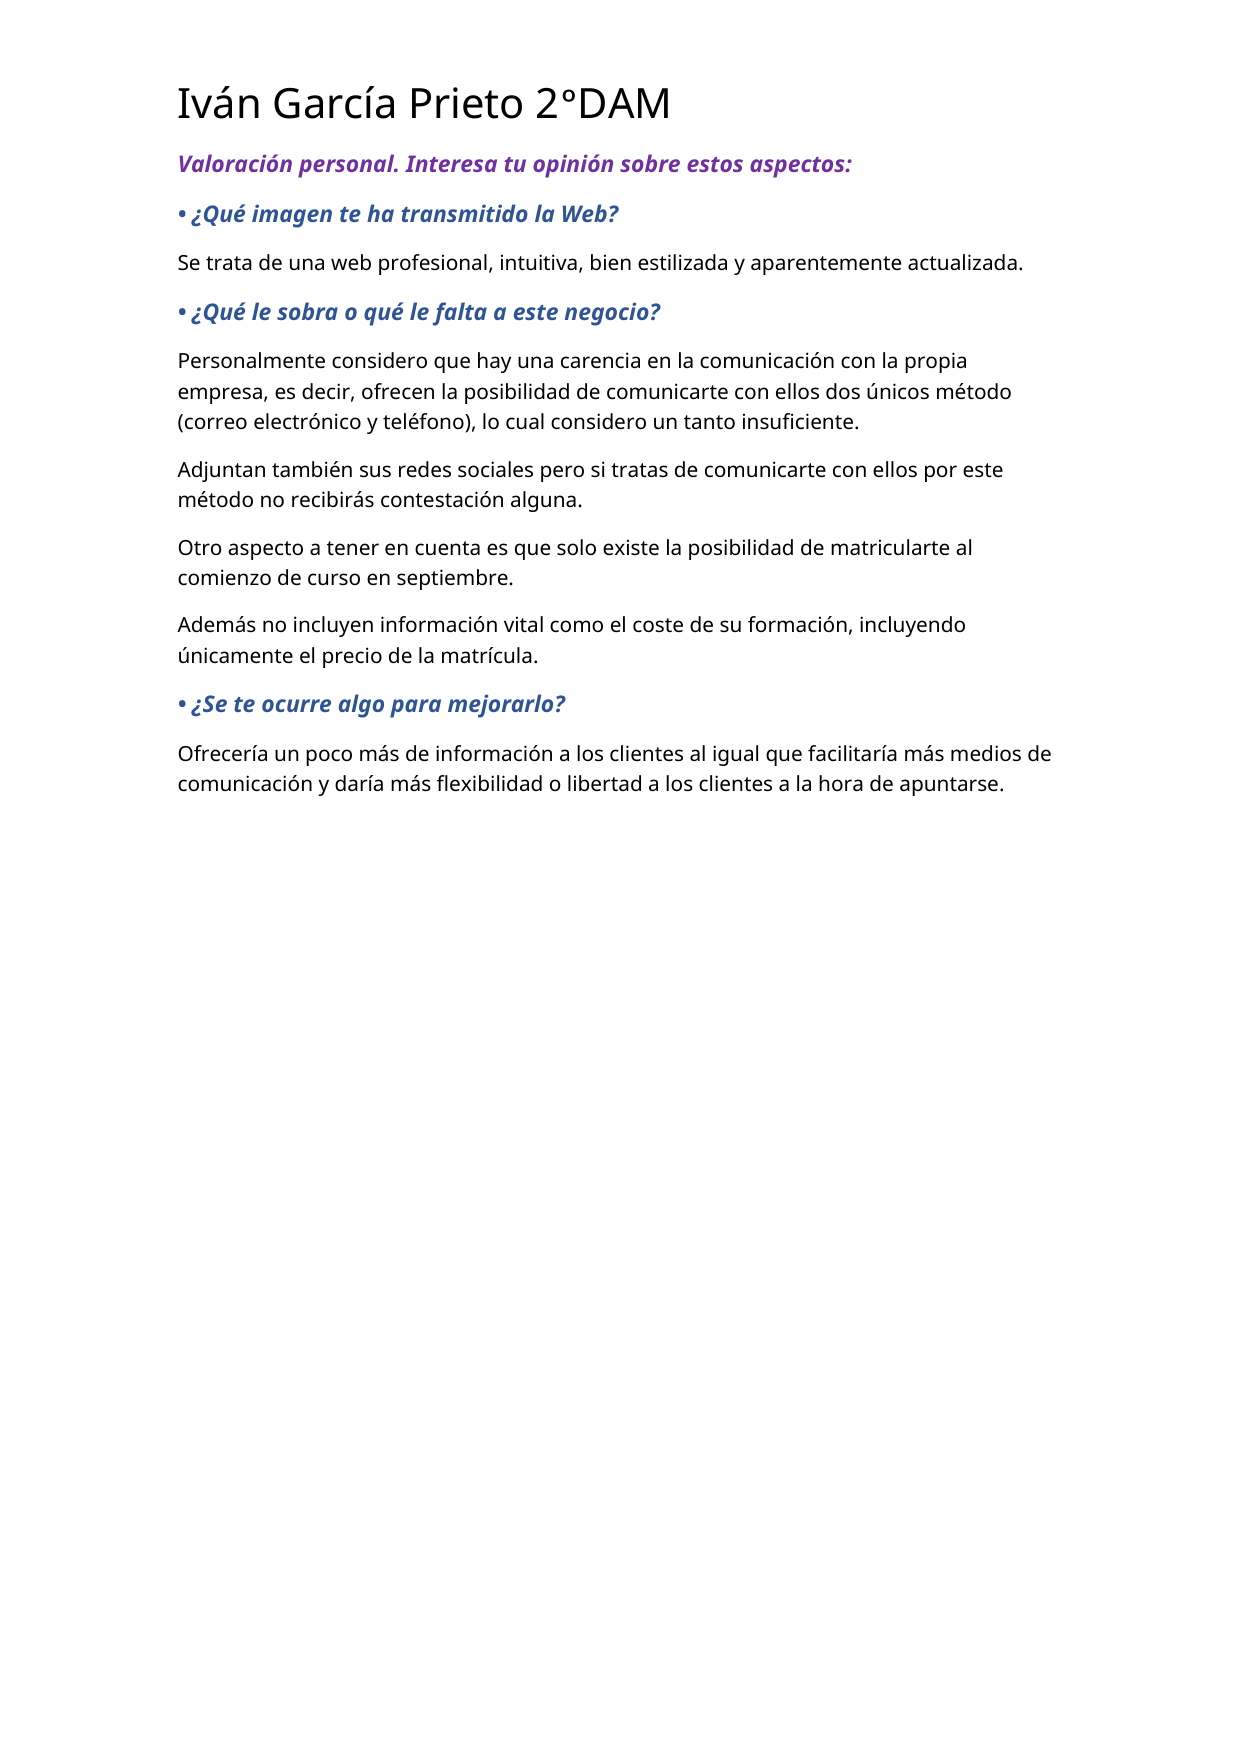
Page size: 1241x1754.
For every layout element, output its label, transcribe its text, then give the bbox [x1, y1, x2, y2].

text Otro aspecto a tener en cuenta es que solo existe la posibilidad de matricularte al comienzo de curso en septiembre. [177, 533, 1063, 592]
text • ¿Qué le sobra o qué le falta a este negocio? [177, 296, 1063, 327]
text Además no incluyen información vital como el coste de su formación, incluyendo únicamente el precio de la matrícula. [177, 611, 1063, 669]
text • ¿Qué imagen te ha transmitido la Web? [177, 198, 1063, 229]
text Se trata de una web profesional, intuitiva, bien estilizada y aparentemente actualizada. [177, 248, 1063, 277]
text Ofrecería un poco más de información a los clientes al igual que facilitaría más medios de comunicación y daría más flexibilidad o libertad a los clientes a la hora de apuntarse. [177, 739, 1063, 798]
text Personalmente considero que hay una carencia en la comunicación con la propia empresa, es decir, ofrecen la posibilidad de comunicarte con ellos dos únicos método (correo electrónico y teléfono), lo cual considero un tanto insuficiente. [177, 346, 1063, 436]
text • ¿Se te ocurre algo para mejorarlo? [177, 688, 1063, 720]
text Adjuntan también sus redes sociales pero si tratas de comunicarte con ellos por este método no recibirás contestación alguna. [177, 455, 1063, 514]
text Valoración personal. Interesa tu opinión sobre estos aspectos: [177, 148, 1063, 179]
